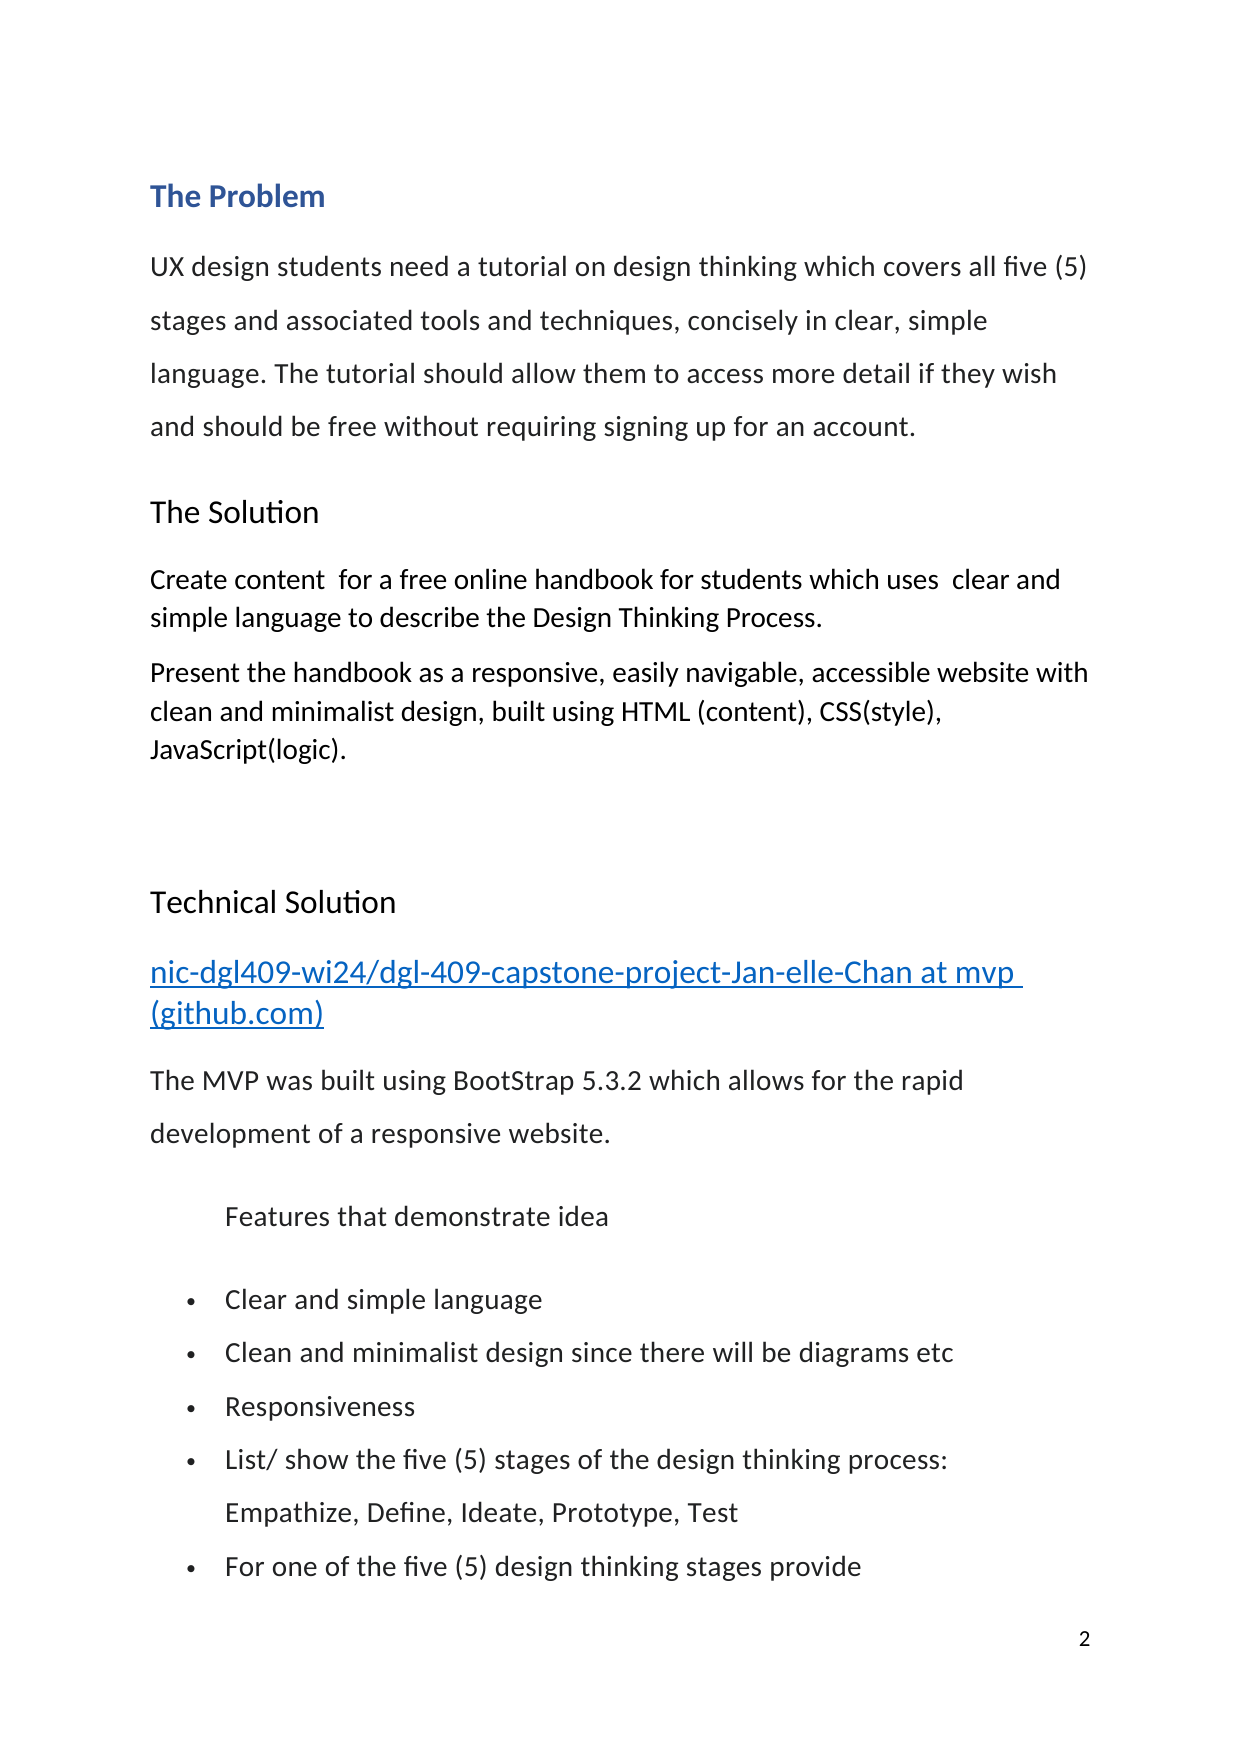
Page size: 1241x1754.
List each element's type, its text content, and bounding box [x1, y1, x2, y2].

subtitle Technical Solution [150, 882, 1090, 922]
subtitle The Problem [150, 175, 1090, 216]
list Clean and minimalist design since there will be diagrams etc [187, 1334, 1090, 1370]
list Clear and simple language [187, 1281, 1090, 1316]
text UX design students need a tutorial on design thinking which covers all five (5) stages and associated tools and techniques, concisely in clear, simple language. The tutorial should allow them to access more detail if they wish and should be free without requiring signing up for an account. [150, 248, 1090, 444]
text Create content for a free online handbook for students which uses clear and simple language to describe the Design Thinking Process. [150, 561, 1090, 635]
subtitle The Solution [150, 491, 1090, 532]
text Present the handbook as a responsive, easily navigable, accessible website with clean and minimalist design, built using HTML (content), CSS(style), JavaScript(logic). [150, 654, 1090, 767]
list List/ show the five (5) stages of the design thinking process: Empathize, Define, Ideate, Prototype, Test [187, 1441, 1090, 1530]
list Responsiveness [187, 1388, 1090, 1423]
text The MVP was built using BootStrap 5.3.2 which allows for the rapid development of a responsive website. [150, 1062, 1090, 1151]
list For one of the five (5) design thinking stages provide [187, 1548, 1090, 1583]
subtitle nic-dgl409-wi24/dgl-409-capstone-project-Jan-elle-Chan at mvp (github.com) [150, 951, 1090, 1033]
text Features that demonstrate idea [225, 1198, 1090, 1234]
